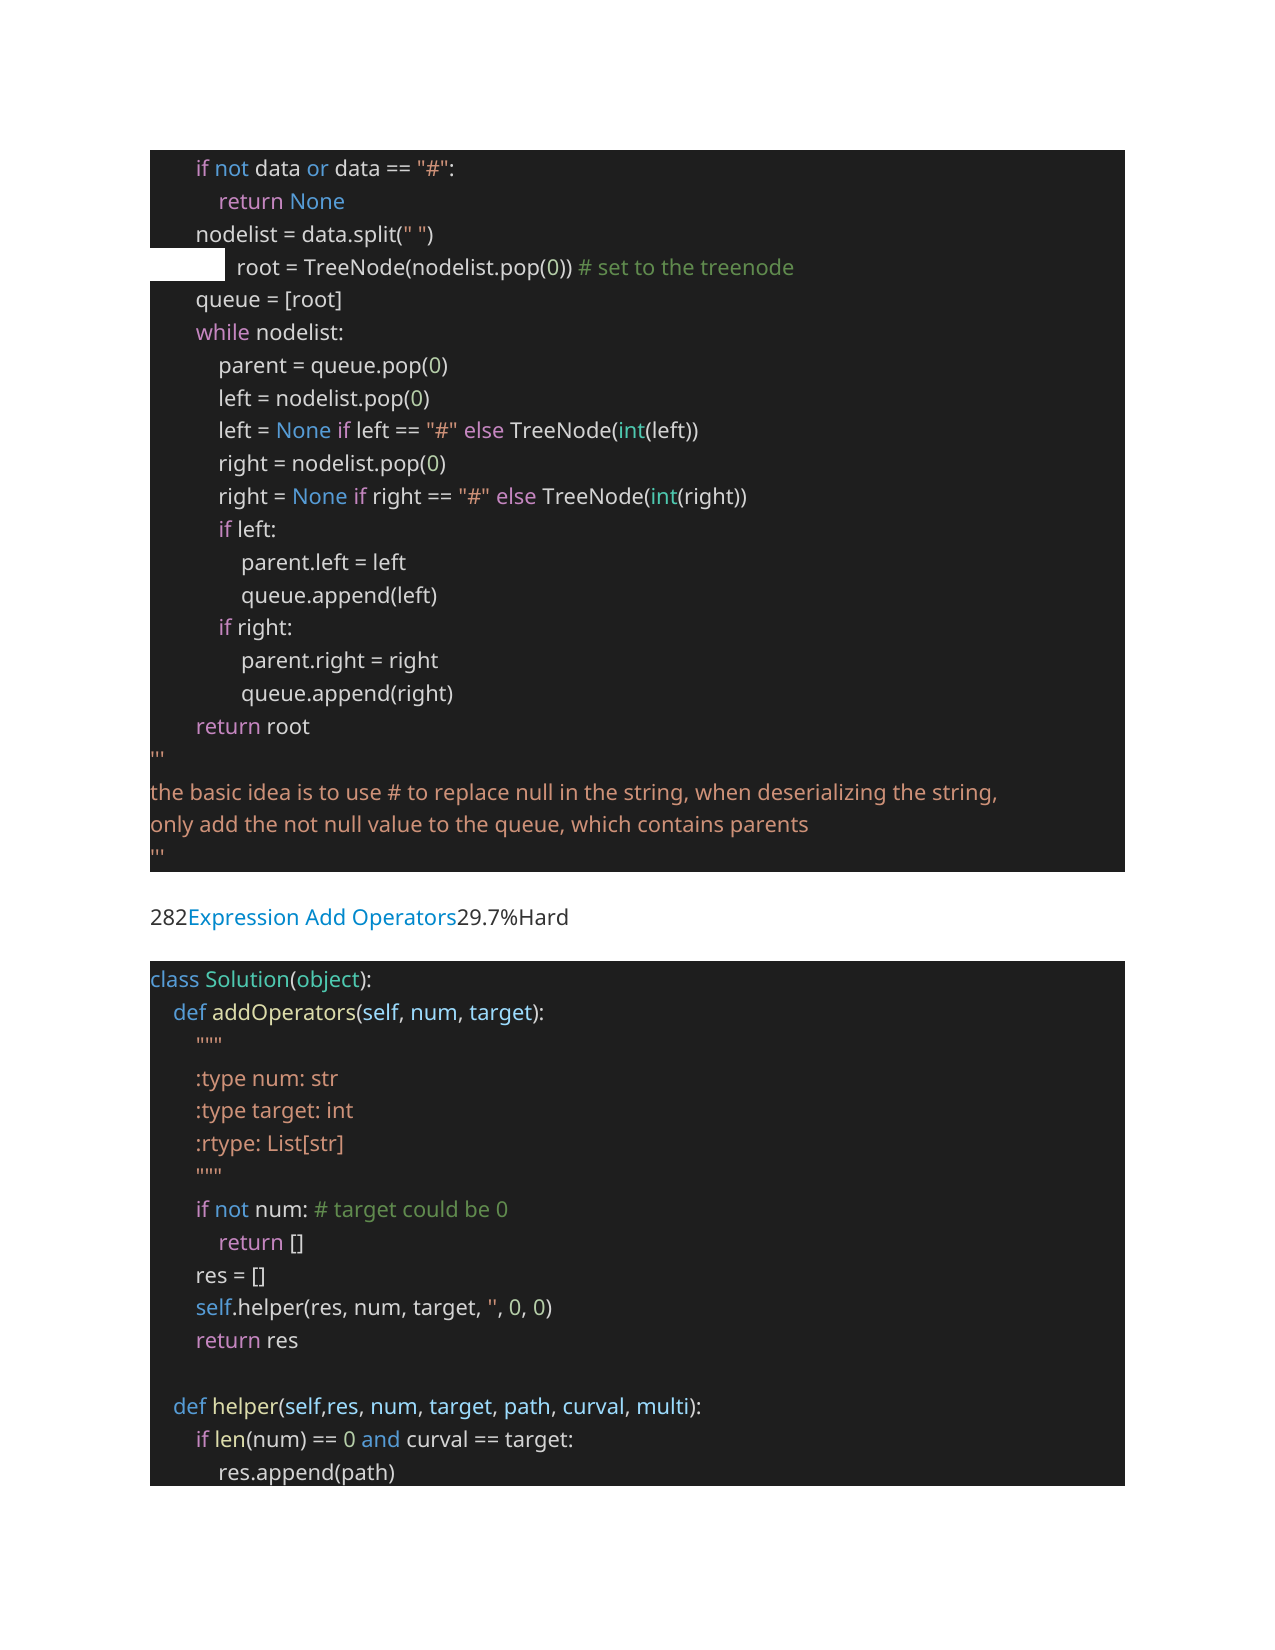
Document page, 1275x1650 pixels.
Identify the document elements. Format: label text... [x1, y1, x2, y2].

text ''' [150, 741, 1125, 773]
text def addOperators(self, num, target): [150, 994, 1125, 1027]
text right = None if right == "#" else TreeNode(int(right)) [150, 478, 1125, 511]
text def helper(self,res, num, target, path, curval, multi): [150, 1388, 1125, 1421]
text the basic idea is to use # to replace null in the string, when deserializing the string, [150, 773, 1125, 806]
text only add the not null value to the queue, which contains parents [150, 806, 1125, 839]
text parent.right = right [150, 642, 1125, 675]
text left = nodelist.pop(0) [150, 380, 1125, 412]
text :rtype: List[str] [150, 1125, 1125, 1158]
text parent.left = left [150, 544, 1125, 577]
text queue = [root] [150, 281, 1125, 314]
text res = [] [150, 1257, 1125, 1289]
text while nodelist: [150, 314, 1125, 347]
text if not num: # target could be 0 [150, 1191, 1125, 1224]
text nodelist = data.split(" ") [150, 216, 1125, 248]
text return root [150, 708, 1125, 741]
text :type num: str [150, 1060, 1125, 1092]
text if len(num) == 0 and curval == target: [150, 1421, 1125, 1453]
text return res [150, 1322, 1125, 1355]
text ''' [150, 839, 1125, 872]
text """ [150, 1027, 1125, 1060]
text class Solution(object): [150, 961, 1125, 994]
text :type target: int [150, 1092, 1125, 1125]
text return None [150, 183, 1125, 216]
text if left: [150, 511, 1125, 544]
text root = TreeNode(nodelist.pop(0)) # set to the treenode [225, 248, 1125, 281]
text self.helper(res, num, target, '', 0, 0) [150, 1289, 1125, 1322]
text right = nodelist.pop(0) [150, 445, 1125, 478]
text queue.append(left) [150, 577, 1125, 609]
text if not data or data == "#": [150, 150, 1125, 183]
text if right: [150, 609, 1125, 642]
text queue.append(right) [150, 675, 1125, 708]
text res.append(path) [150, 1453, 1125, 1486]
text 282Expression Add Operators29.7%Hard [150, 902, 1125, 931]
text parent = queue.pop(0) [150, 347, 1125, 380]
text left = None if left == "#" else TreeNode(int(left)) [150, 412, 1125, 445]
text return [] [150, 1224, 1125, 1257]
text """ [150, 1158, 1125, 1191]
